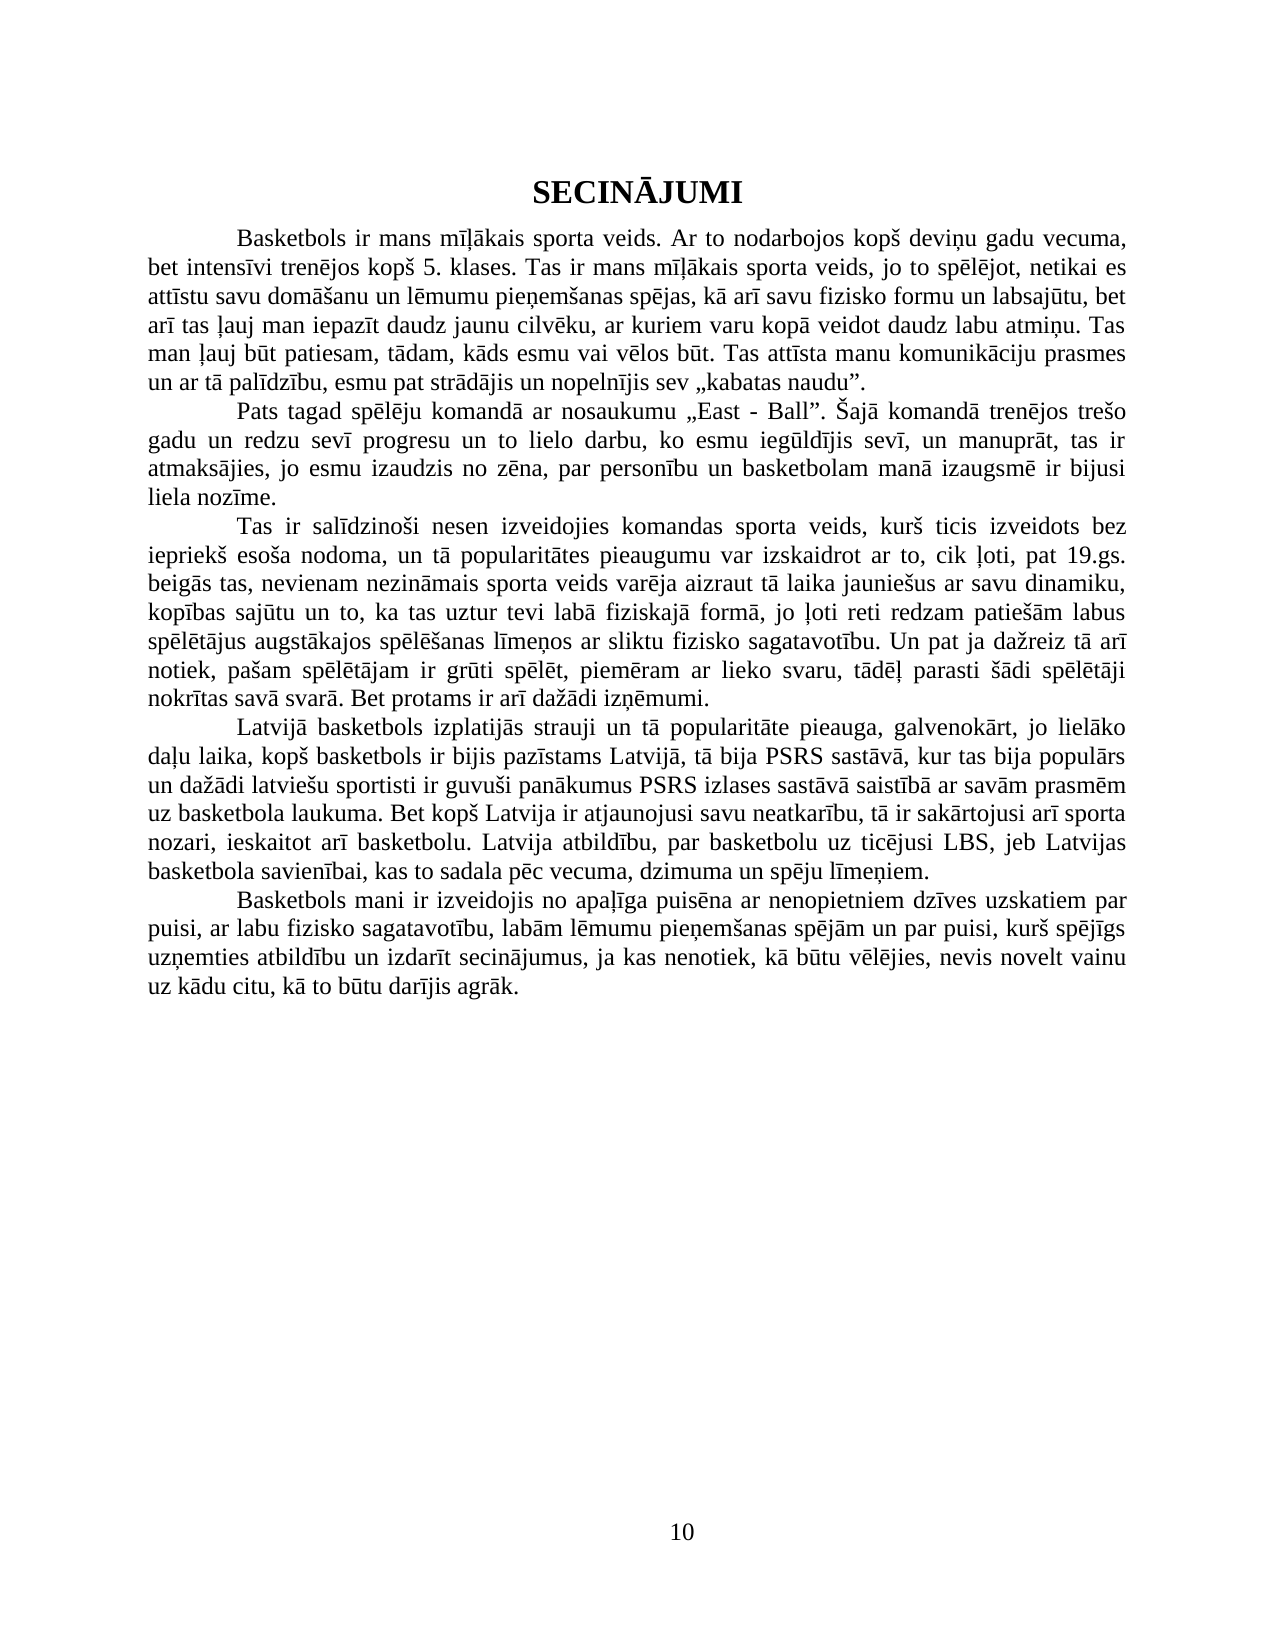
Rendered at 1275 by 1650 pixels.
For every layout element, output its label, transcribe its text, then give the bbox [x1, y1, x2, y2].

text Basketbols ir mans mīļākais sporta veids. Ar to nodarbojos kopš deviņu gadu vecuma, bet intensīvi trenējos kopš 5. klases. Tas ir mans mīļākais sporta veids, jo to spēlējot, netikai es attīstu savu domāšanu un lēmumu pieņemšanas spējas, kā arī savu fizisko formu un labsajūtu, bet arī tas ļauj man iepazīt daudz jaunu cilvēku, ar kuriem varu kopā veidot daudz labu atmiņu. Tas man ļauj būt patiesam, tādam, kāds esmu vai vēlos būt. Tas attīsta manu komunikāciju prasmes un ar tā palīdzību, esmu pat strādājis un nopelnījis sev „kabatas naudu”. [148, 223, 1127, 396]
text Basketbols mani ir izveidojis no apaļīga puisēna ar nenopietniem dzīves uzskatiem par puisi, ar labu fizisko sagatavotību, labām lēmumu pieņemšanas spējām un par puisi, kurš spējīgs uzņemties atbildību un izdarīt secinājumus, ja kas nenotiek, kā būtu vēlējies, nevis novelt vainu uz kādu citu, kā to būtu darījis agrāk. [148, 885, 1127, 1000]
text Latvijā basketbols izplatijās strauji un tā popularitāte pieauga, galvenokārt, jo lielāko daļu laika, kopš basketbols ir bijis pazīstams Latvijā, tā bija PSRS sastāvā, kur tas bija populārs un dažādi latviešu sportisti ir guvuši panākumus PSRS izlases sastāvā saistībā ar savām prasmēm uz basketbola laukuma. Bet kopš Latvija ir atjaunojusi savu neatkarību, tā ir sakārtojusi arī sporta nozari, ieskaitot arī basketbolu. Latvija atbildību, par basketbolu uz ticējusi LBS, jeb Latvijas basketbola savienībai, kas to sadala pēc vecuma, dzimuma un spēju līmeņiem. [148, 712, 1127, 885]
text Pats tagad spēlēju komandā ar nosaukumu „East - Ball”. Šajā komandā trenējos trešo gadu un redzu sevī progresu un to lielo darbu, ko esmu iegūldījis sevī, un manuprāt, tas ir atmaksājies, jo esmu izaudzis no zēna, par personību un basketbolam manā izaugsmē ir bijusi liela nozīme. [148, 396, 1127, 511]
subtitle Secinājumi [148, 173, 1127, 211]
text Tas ir salīdzinoši nesen izveidojies komandas sporta veids, kurš ticis izveidots bez iepriekš esoša nodoma, un tā popularitātes pieaugumu var izskaidrot ar to, cik ļoti, pat 19.gs. beigās tas, nevienam nezināmais sporta veids varēja aizraut tā laika jauniešus ar savu dinamiku, kopības sajūtu un to, ka tas uztur tevi labā fiziskajā formā, jo ļoti reti redzam patiešām labus spēlētājus augstākajos spēlēšanas līmeņos ar sliktu fizisko sagatavotību. Un pat ja dažreiz tā arī notiek, pašam spēlētājam ir grūti spēlēt, piemēram ar lieko svaru, tādēļ parasti šādi spēlētāji nokrītas savā svarā. Bet protams ir arī dažādi izņēmumi. [148, 511, 1127, 712]
